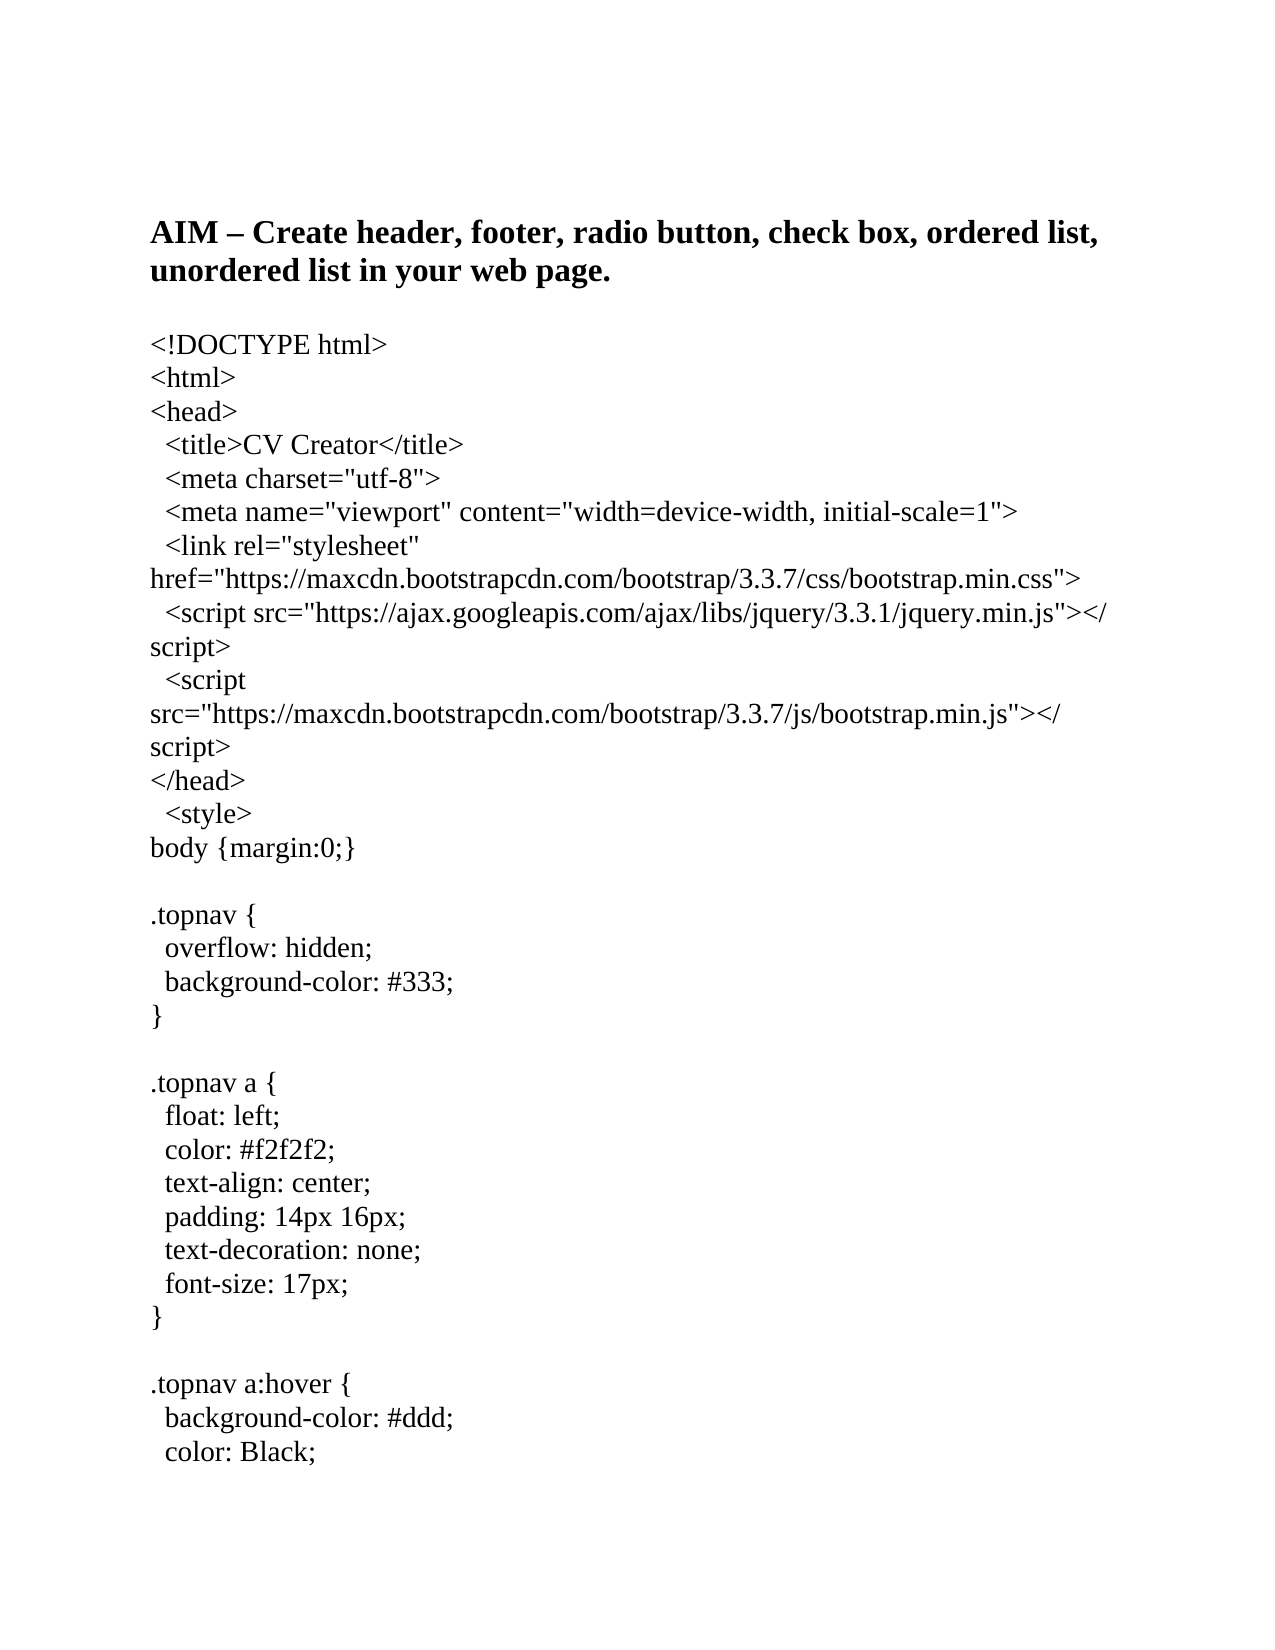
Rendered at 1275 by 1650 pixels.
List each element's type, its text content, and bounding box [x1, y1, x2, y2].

text <head> [150, 394, 1125, 427]
text <link rel="stylesheet" href="https://maxcdn.bootstrapcdn.com/bootstrap/3.3.7/css/bootstrap.min.css"> [150, 528, 1125, 595]
text } [150, 1299, 1125, 1333]
text AIM – Create header, footer, radio button, check box, ordered list, unordered list in your web page. [150, 212, 1125, 288]
text .topnav { [150, 897, 1125, 931]
text padding: 14px 16px; [150, 1199, 1125, 1232]
text <script src="https://maxcdn.bootstrapcdn.com/bootstrap/3.3.7/js/bootstrap.min.js"></script> [150, 662, 1125, 763]
text color: Black; [150, 1434, 1125, 1467]
text body {margin:0;} [150, 830, 1125, 863]
text .topnav a:hover { [150, 1367, 1125, 1400]
text <meta charset="utf-8"> [150, 461, 1125, 494]
text color: #f2f2f2; [150, 1132, 1125, 1165]
text } [150, 998, 1125, 1031]
text overflow: hidden; [150, 931, 1125, 964]
text <meta name="viewport" content="width=device-width, initial-scale=1"> [150, 494, 1125, 528]
text <style> [150, 796, 1125, 830]
text text-decoration: none; [150, 1232, 1125, 1266]
text <!DOCTYPE html> [150, 327, 1125, 360]
text </head> [150, 763, 1125, 796]
text font-size: 17px; [150, 1266, 1125, 1299]
text background-color: #ddd; [150, 1400, 1125, 1434]
text background-color: #333; [150, 964, 1125, 998]
text <html> [150, 360, 1125, 394]
text .topnav a { [150, 1065, 1125, 1098]
text <script src="https://ajax.googleapis.com/ajax/libs/jquery/3.3.1/jquery.min.js"></script> [150, 595, 1125, 662]
text text-align: center; [150, 1165, 1125, 1199]
text float: left; [150, 1098, 1125, 1132]
text <title>CV Creator</title> [150, 427, 1125, 461]
